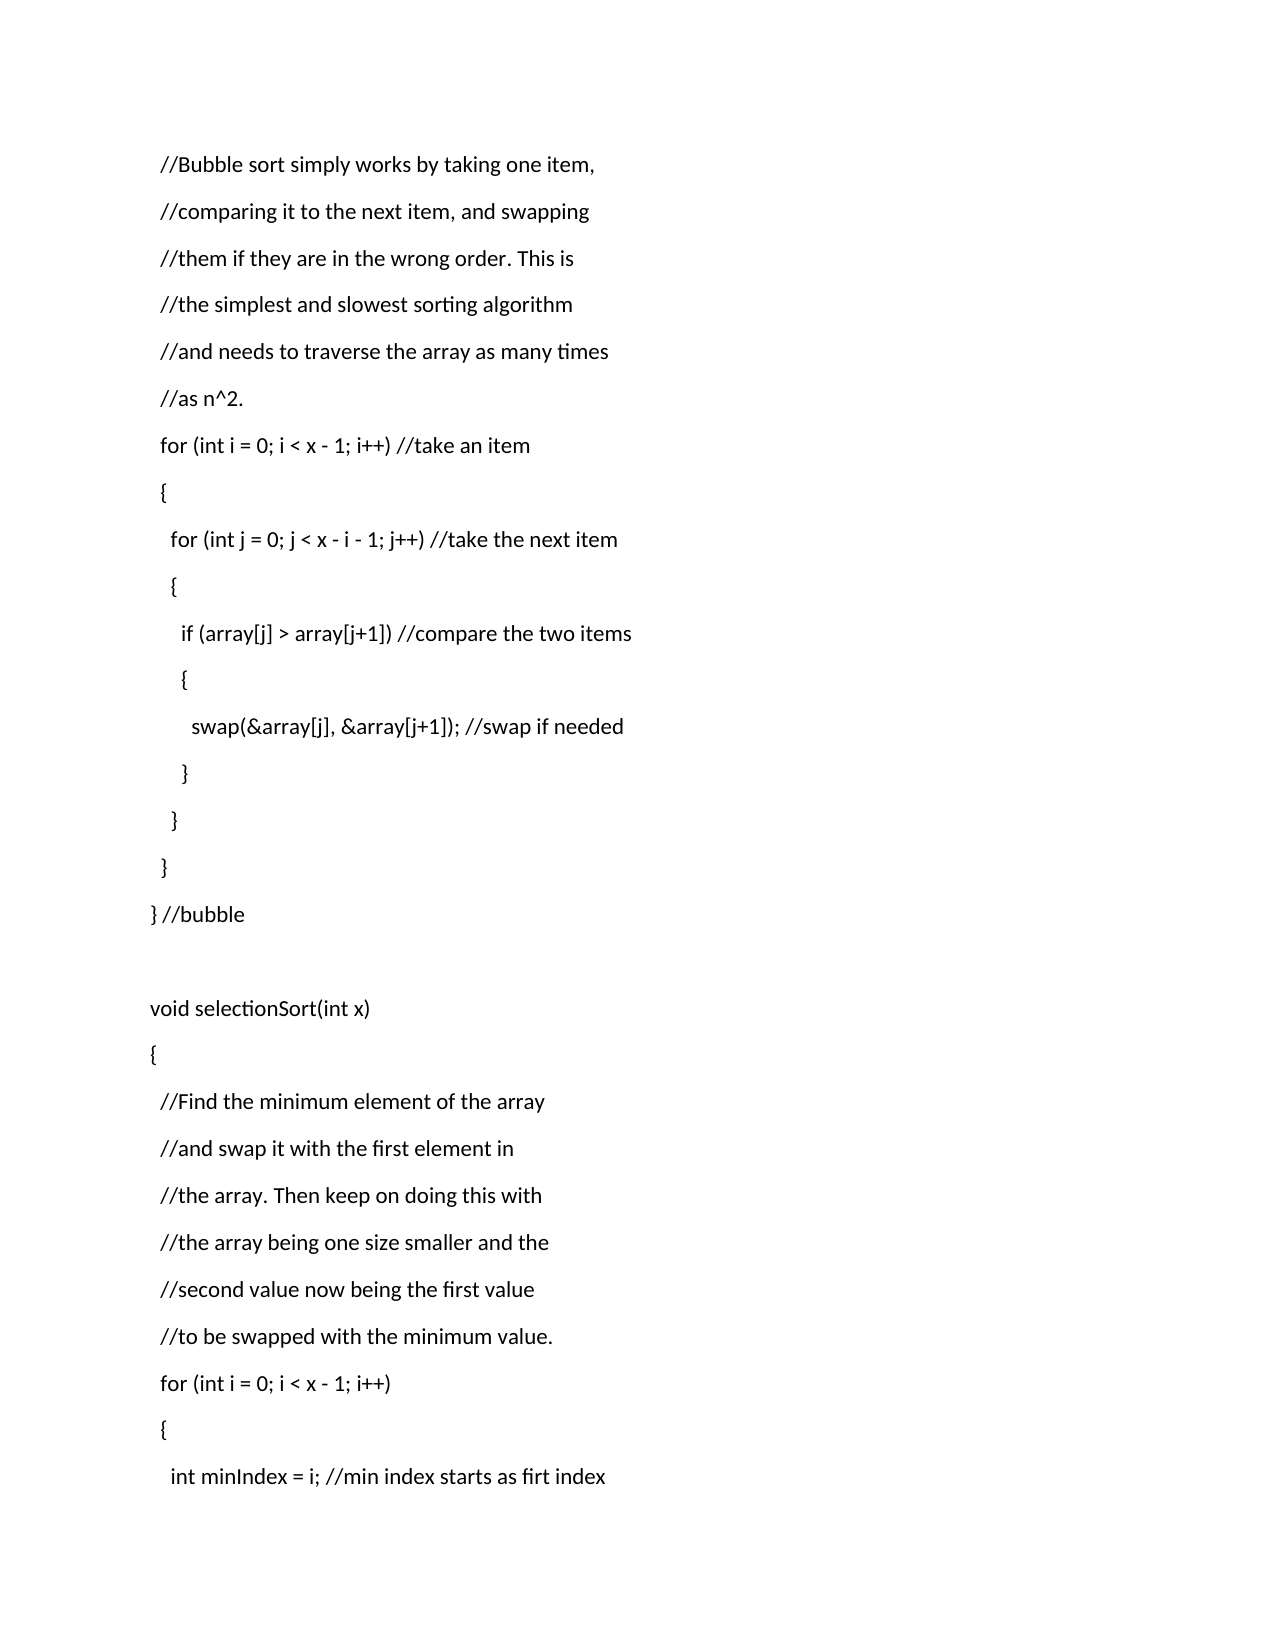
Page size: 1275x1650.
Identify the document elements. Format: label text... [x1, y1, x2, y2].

text void selectionSort(int x) [150, 994, 1125, 1022]
text //Bubble sort simply works by taking one item, [150, 150, 1125, 178]
text //second value now being the first value [150, 1275, 1125, 1303]
text swap(&array[j], &array[j+1]); //swap if needed [150, 712, 1125, 741]
text { [150, 1416, 1125, 1444]
text //as n^2. [150, 384, 1125, 412]
text //comparing it to the next item, and swapping [150, 197, 1125, 225]
text { [150, 1041, 1125, 1069]
text //them if they are in the wrong order. This is [150, 244, 1125, 272]
text { [150, 666, 1125, 694]
text //and swap it with the first element in [150, 1134, 1125, 1162]
text //to be swapped with the minimum value. [150, 1322, 1125, 1350]
text if (array[j] > array[j+1]) //compare the two items [150, 619, 1125, 647]
text for (int i = 0; i < x - 1; i++) [150, 1369, 1125, 1397]
text { [150, 478, 1125, 506]
text } [150, 806, 1125, 834]
text //Find the minimum element of the array [150, 1087, 1125, 1116]
text { [150, 572, 1125, 600]
text int minIndex = i; //min index starts as firt index [150, 1462, 1125, 1491]
text for (int j = 0; j < x - i - 1; j++) //take the next item [150, 525, 1125, 553]
text //the array being one size smaller and the [150, 1228, 1125, 1256]
text } [150, 759, 1125, 787]
text } //bubble [150, 900, 1125, 928]
text //and needs to traverse the array as many times [150, 337, 1125, 366]
text } [150, 853, 1125, 881]
text //the array. Then keep on doing this with [150, 1181, 1125, 1209]
text //the simplest and slowest sorting algorithm [150, 291, 1125, 319]
text for (int i = 0; i < x - 1; i++) //take an item [150, 431, 1125, 459]
